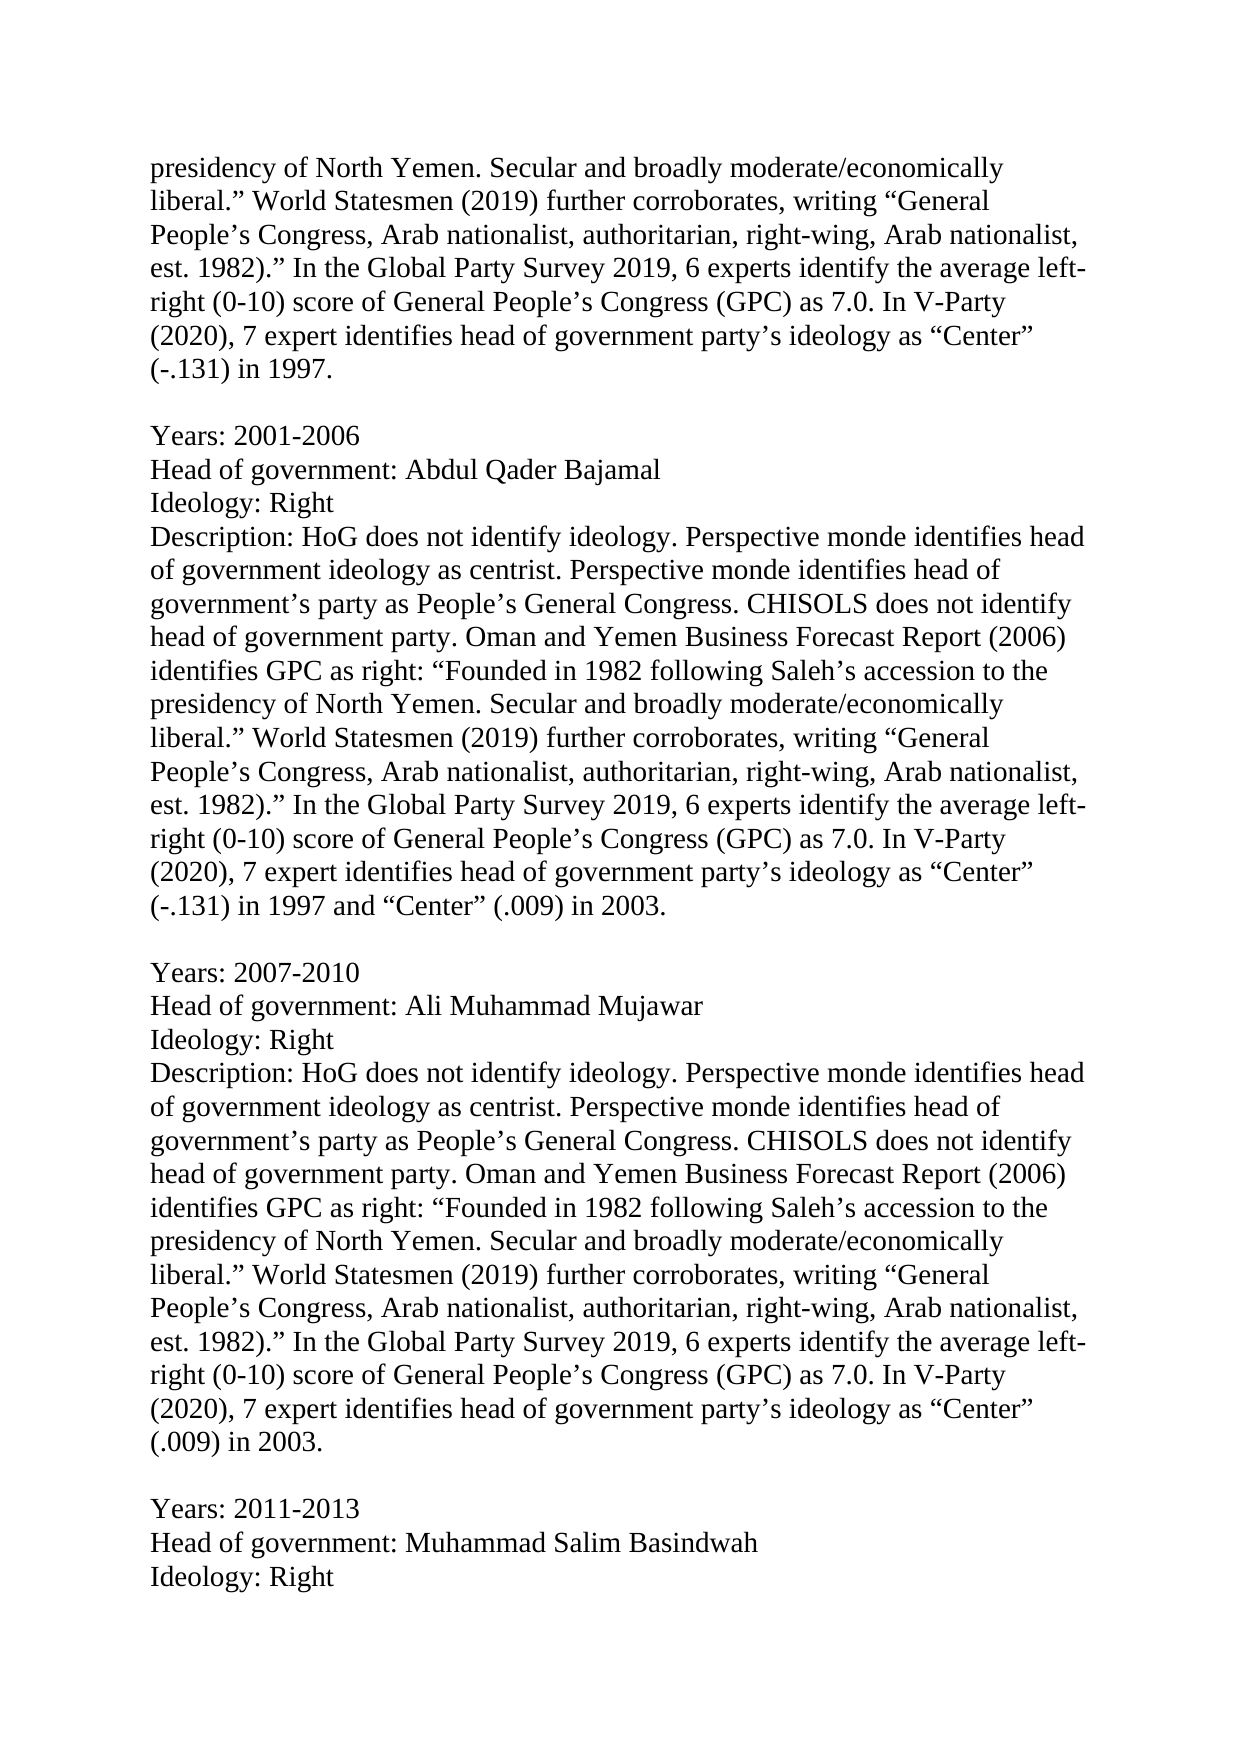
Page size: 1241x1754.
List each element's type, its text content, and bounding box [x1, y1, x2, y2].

text Ideology: Right [150, 1022, 1090, 1056]
text Ideology: Right [150, 1559, 1090, 1592]
text Description: HoG does not identify ideology. Perspective monde identifies head of government ideology as centrist. Perspective monde identifies head of government’s party as People’s General Congress. CHISOLS does not identify head of government party. Oman and Yemen Business Forecast Report (2006) identifies GPC as right: “Founded in 1982 following Saleh’s accession to the presidency of North Yemen. Secular and broadly moderate/economically liberal.” World Statesmen (2019) further corroborates, writing “General People’s Congress, Arab nationalist, authoritarian, right-wing, Arab nationalist, est. 1982).” In the Global Party Survey 2019, 6 experts identify the average left-right (0-10) score of General People’s Congress (GPC) as 7.0. In V-Party (2020), 7 expert identifies head of government party’s ideology as “Center” (-.131) in 1997 and “Center” (.009) in 2003. [150, 519, 1090, 921]
text Ideology: Right [150, 485, 1090, 519]
text Description: HoG does not identify ideology. Perspective monde identifies head of government ideology as centrist. Perspective monde identifies head of government’s party as People’s General Congress. CHISOLS does not identify head of government party. Oman and Yemen Business Forecast Report (2006) identifies GPC as right: “Founded in 1982 following Saleh’s accession to the presidency of North Yemen. Secular and broadly moderate/economically liberal.” World Statesmen (2019) further corroborates, writing “General People’s Congress, Arab nationalist, authoritarian, right-wing, Arab nationalist, est. 1982).” In the Global Party Survey 2019, 6 experts identify the average left-right (0-10) score of General People’s Congress (GPC) as 7.0. In V-Party (2020), 7 expert identifies head of government party’s ideology as “Center” (.009) in 2003. [150, 1056, 1090, 1458]
text Years: 2011-2013 [150, 1492, 1090, 1525]
text Head of government: Abdul Qader Bajamal [150, 452, 1090, 485]
text Years: 2007-2010 [150, 955, 1090, 988]
text Head of government: Ali Muhammad Mujawar [150, 988, 1090, 1022]
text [150, 150, 1090, 385]
text Years: 2001-2006 [150, 418, 1090, 452]
text Head of government: Muhammad Salim Basindwah [150, 1525, 1090, 1559]
